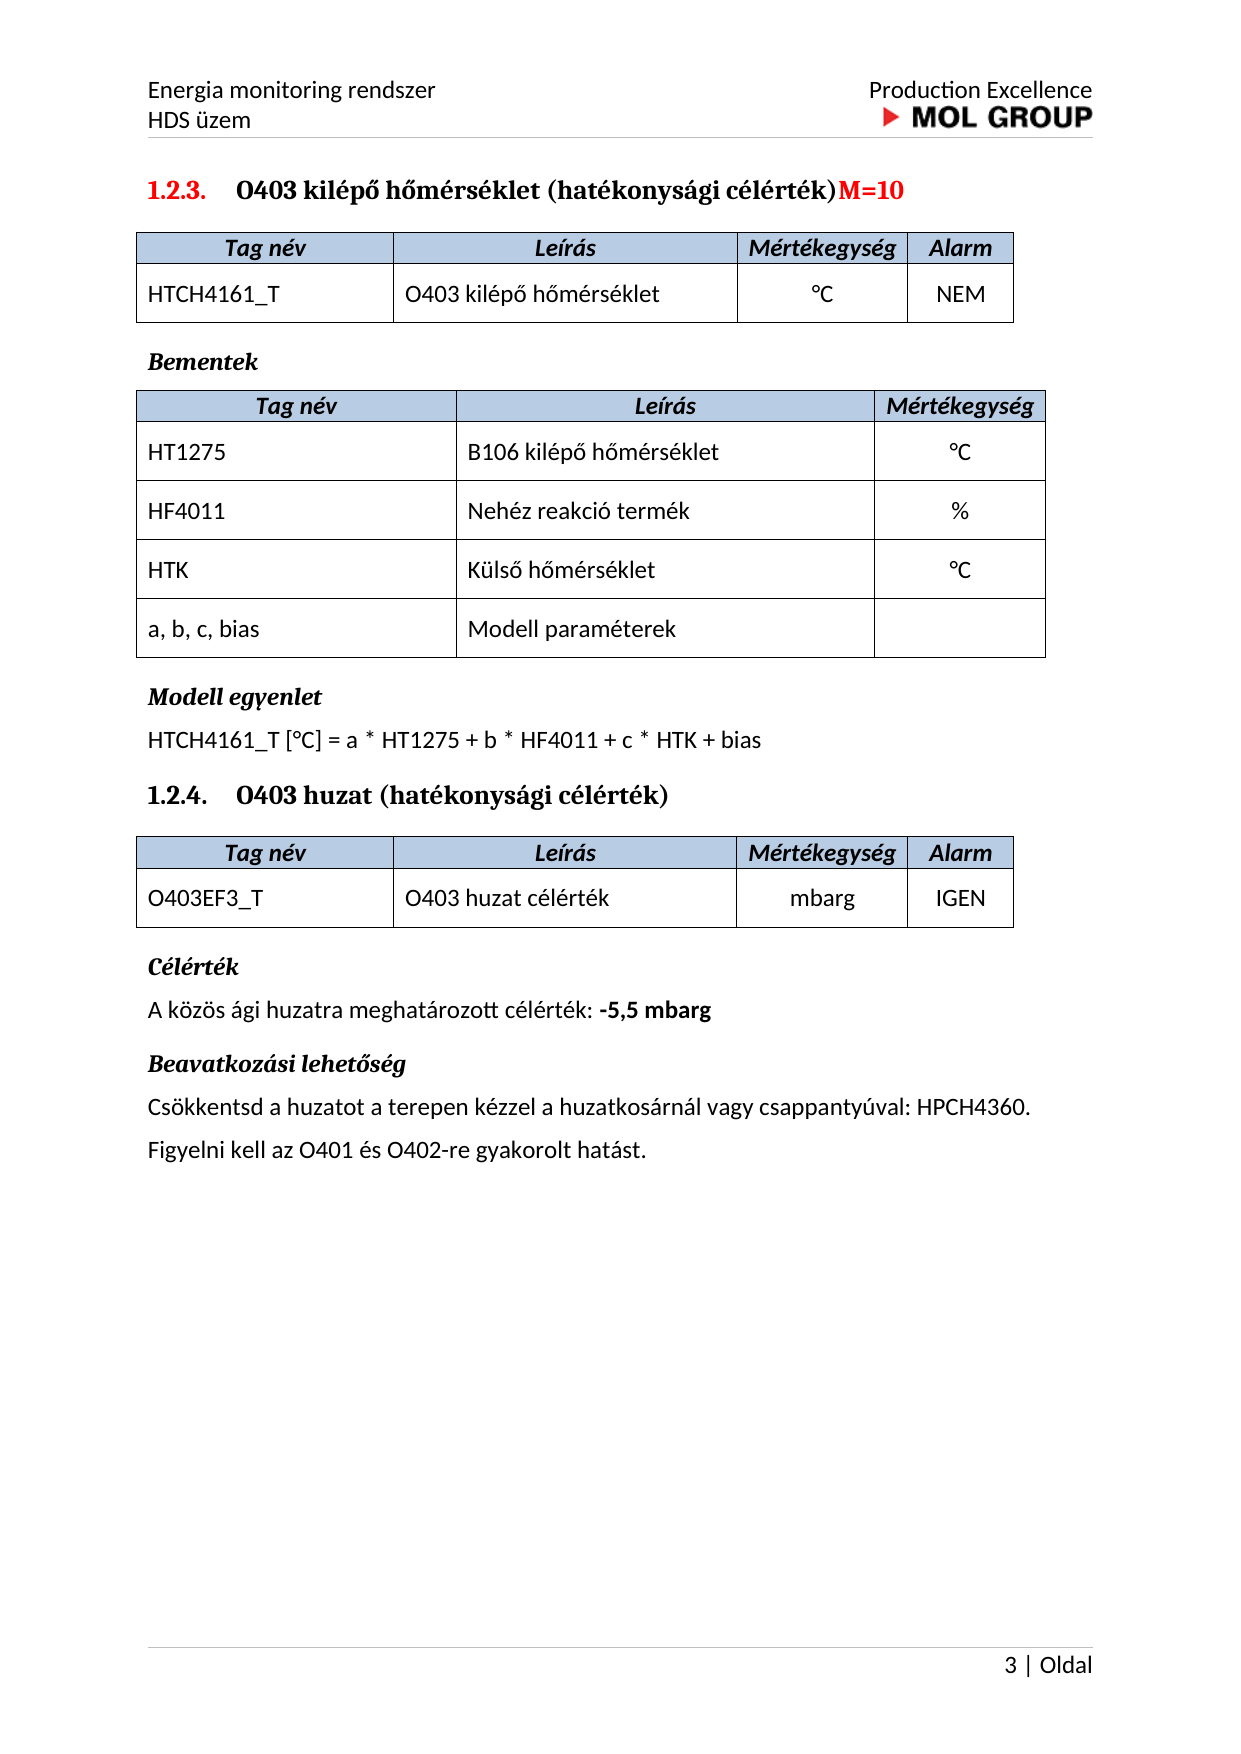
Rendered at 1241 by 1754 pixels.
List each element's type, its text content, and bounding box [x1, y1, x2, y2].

text Figyelni kell az O401 és O402-re gyakorolt hatást. [148, 1134, 1093, 1164]
table_cell HF4011 [137, 481, 456, 539]
table_cell O403 huzat célérték [394, 869, 736, 927]
table_cell a, b, c, bias [137, 599, 456, 657]
picture [883, 105, 1093, 129]
table_cell NEM [908, 264, 1013, 322]
subtitle Modell egyenlet [148, 683, 1093, 712]
table_cell % [875, 481, 1045, 539]
table_cell [875, 599, 1045, 657]
table_cell IGEN [908, 869, 1013, 927]
table_header Tag név [137, 233, 393, 263]
table_header Mértékegység [875, 391, 1045, 421]
subtitle O403 huzat (hatékonysági célérték) [148, 780, 1093, 811]
table_header Alarm [908, 837, 1013, 868]
table_cell Külső hőmérséklet [457, 540, 874, 598]
table_header Tag név [137, 391, 456, 421]
table_cell B106 kilépő hőmérséklet [457, 422, 874, 480]
table_cell Nehéz reakció termék [457, 481, 874, 539]
table_cell O403 kilépő hőmérséklet [394, 264, 737, 322]
table_cell mbarg [737, 869, 907, 927]
table_cell O403EF3_T [137, 869, 393, 927]
subtitle Bementek [148, 348, 1093, 377]
table_cell °C [738, 264, 907, 322]
table_header Tag név [137, 837, 393, 868]
subtitle Beavatkozási lehetőség [148, 1050, 1093, 1078]
table_header Alarm [908, 233, 1013, 263]
table_cell °C [875, 422, 1045, 480]
table_header Leírás [394, 837, 736, 868]
text Csökkentsd a huzatot a terepen kézzel a huzatkosárnál vagy csappantyúval: HPCH4360. [148, 1091, 1093, 1121]
subtitle Célérték [148, 953, 1093, 982]
table_cell HTK [137, 540, 456, 598]
table_cell Modell paraméterek [457, 599, 874, 657]
table_cell °C [875, 540, 1045, 598]
table_header Mértékegység [737, 837, 907, 868]
table_cell HT1275 [137, 422, 456, 480]
table_header Leírás [394, 233, 737, 263]
table_header Mértékegység [738, 233, 907, 263]
table_cell HTCH4161_T [137, 264, 393, 322]
table_header Leírás [457, 391, 874, 421]
subtitle O403 kilépő hőmérséklet (hatékonysági célérték)M=10 [148, 175, 1093, 207]
text HTCH4161_T [°C] = a * HT1275 + b * HF4011 + c * HTK + bias [148, 724, 1093, 755]
text A közös ági huzatra meghatározott célérték: -5,5 mbarg [148, 994, 1093, 1025]
